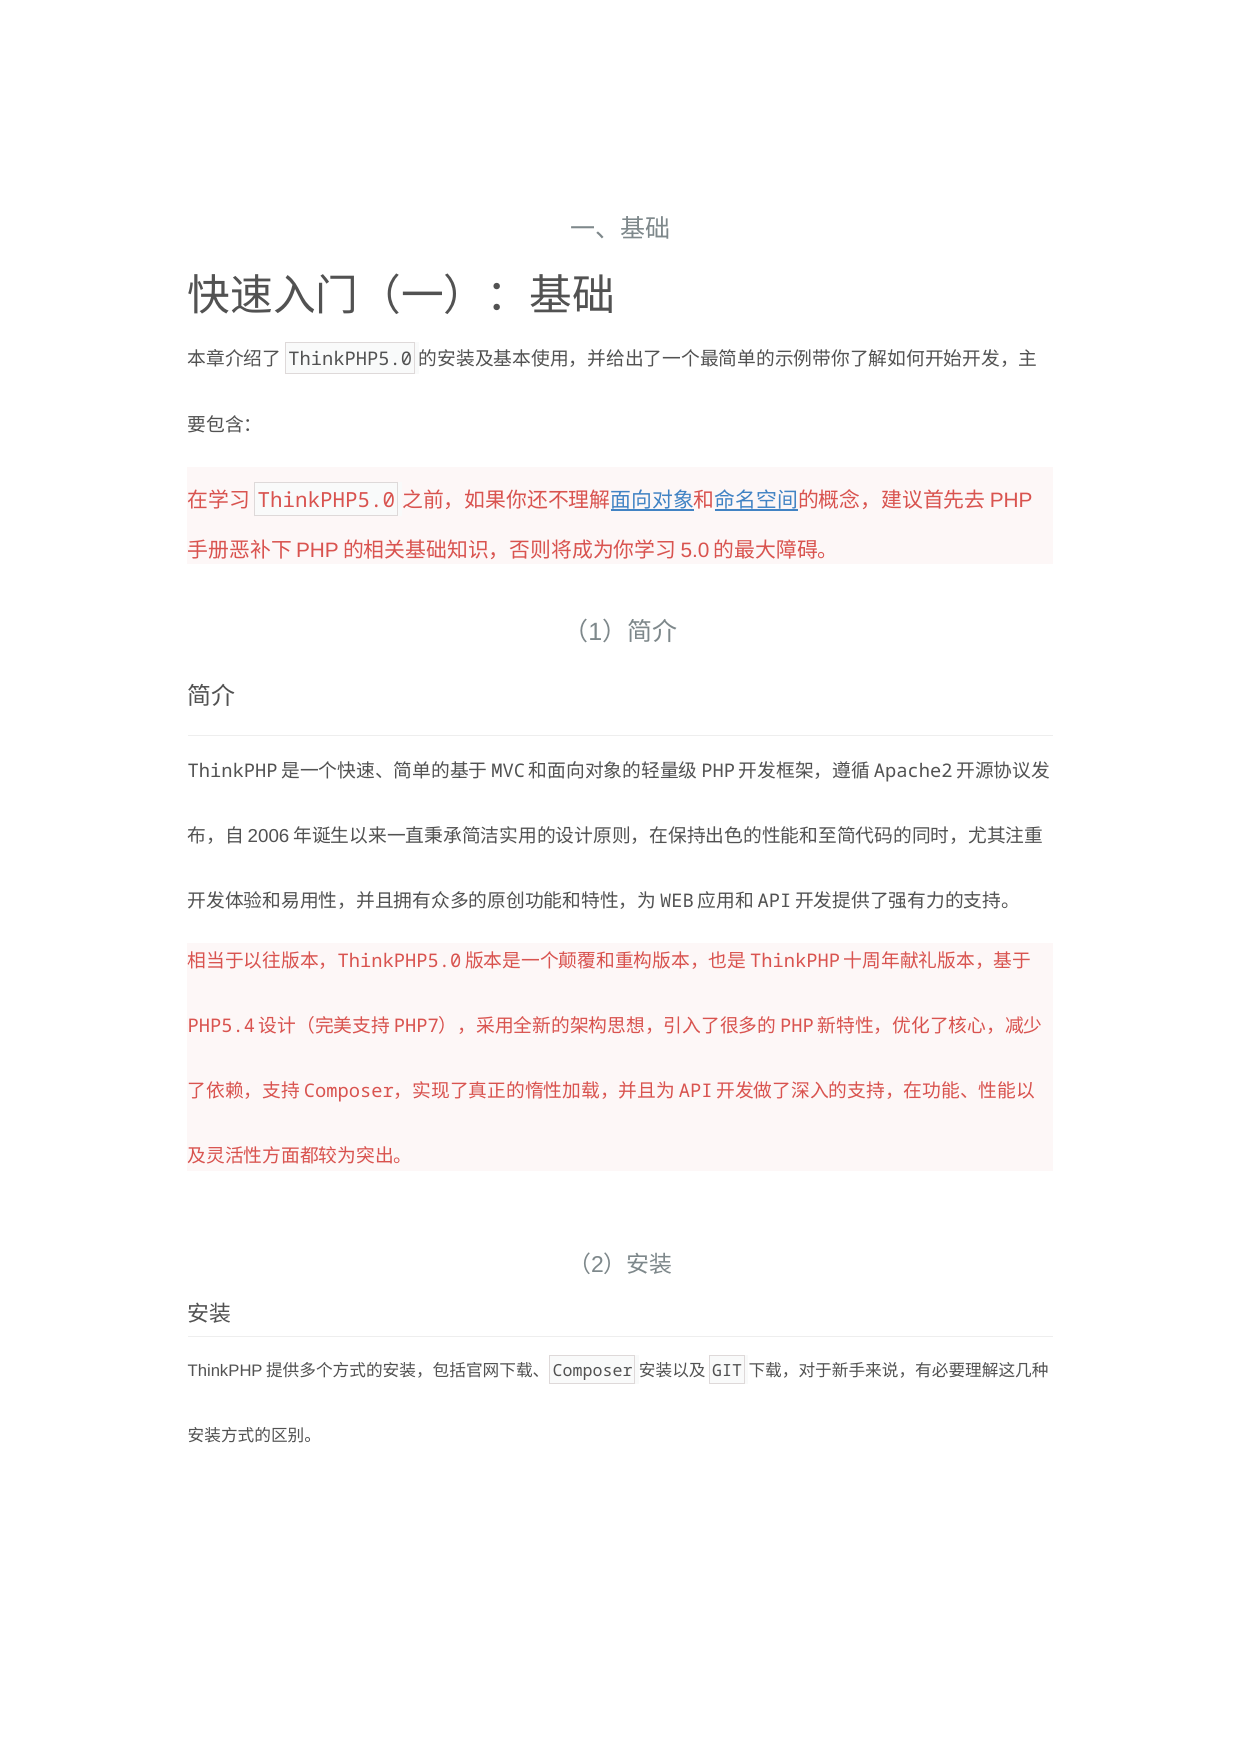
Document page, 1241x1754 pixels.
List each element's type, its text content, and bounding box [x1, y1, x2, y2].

text 相当于以往版本，ThinkPHP5.0版本是一个颠覆和重构版本，也是ThinkPHP十周年献礼版本，基于PHP5.4设计（完美支持PHP7），采用全新的架构思想，引入了很多的PHP新特性，优化了核心，减少了依赖，支持Composer，实现了真正的惰性加载，并且为API开发做了深入的支持，在功能、性能以及灵活性方面都较为突出。 [187, 943, 1053, 1171]
subtitle 快速入门（一）：基础 [187, 259, 1053, 324]
subtitle 在学习ThinkPHP5.0之前，如果你还不理解面向对象和命名空间的概念，建议首先去PHP手册恶补下PHP的相关基础知识，否则将成为你学习5.0的最大障碍。 [187, 467, 1053, 564]
text 简介 [187, 662, 1053, 736]
text ThinkPHP是一个快速、简单的基于MVC和面向对象的轻量级PHP开发框架，遵循Apache2开源协议发布，自2006年诞生以来一直秉承简洁实用的设计原则，在保持出色的性能和至简代码的同时，尤其注重开发体验和易用性，并且拥有众多的原创功能和特性，为WEB应用和API开发提供了强有力的支持。 [187, 753, 1053, 916]
subtitle 一、基础 [187, 194, 1053, 259]
text ThinkPHP提供多个方式的安装，包括官网下载、Composer安装以及GIT下载，对于新手来说，有必要理解这几种安装方式的区别。 [187, 1353, 1053, 1451]
subtitle 安装 [187, 1295, 1053, 1337]
text （1）简介 [187, 597, 1053, 662]
text 本章介绍了ThinkPHP5.0的安装及基本使用，并给出了一个最简单的示例带你了解如何开始开发，主要包含： [187, 342, 1053, 439]
subtitle （2）安装 [187, 1230, 1053, 1295]
